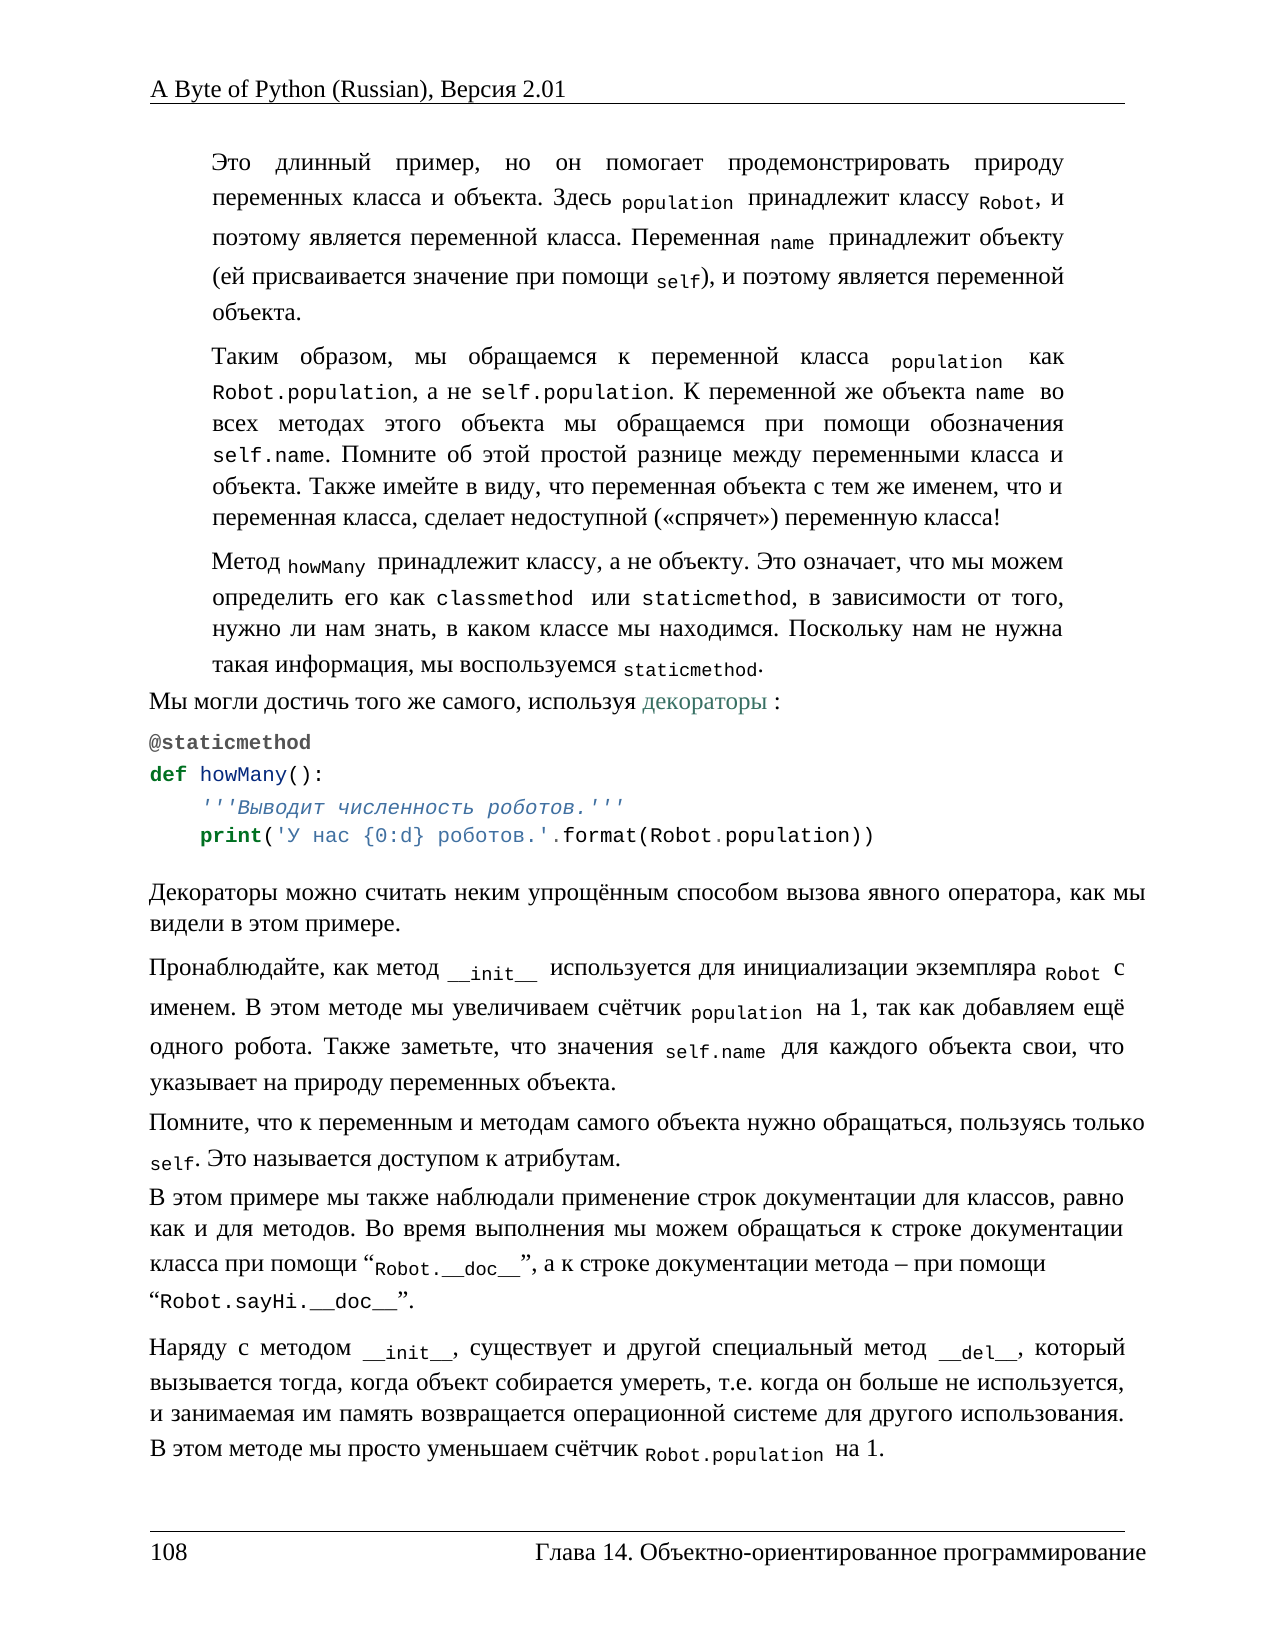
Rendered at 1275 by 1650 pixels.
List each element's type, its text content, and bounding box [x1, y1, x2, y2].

text print('У нас {0:d} роботов.'.format(Robot.population)) [200, 825, 1146, 849]
text Помните, что к переменным и методам самого объекта нужно обращаться, пользуясь только self. Это называется доступом к атрибутам. [148, 1107, 1146, 1176]
text “Robot.sayHi.__doc__”. [148, 1285, 1146, 1315]
text Это длинный пример, но он помогает продемонстрировать природу переменных класса и объекта. Здесь population принадлежит классу Robot, и поэтому является переменной класса. Переменная name принадлежит объекту (ей присваивается значение при помощи self), и поэтому является переменной объекта. [211, 147, 1064, 325]
text Метод howMany принадлежит классу, а не объекту. Это означает, что мы можем определить его как classmethod или staticmethod, в зависимости от того, нужно ли нам знать, в каком классе мы находимся. Поскольку нам не нужна такая информация, мы воспользуемся staticmethod. [211, 543, 1064, 682]
text Пронаблюдайте, как метод __init__ используется для инициализации экземпляра Robot с именем. В этом методе мы увеличиваем счётчик population на 1, так как добавляем ещё одного робота. Также заметьте, что значения self.name для каждого объекта свои, что указывает на природу переменных объекта. [148, 949, 1125, 1095]
text В этом примере мы также наблюдали применение строк документации для классов, равно как и для методов. Во время выполнения мы можем обращаться к строке документации класса при помощи “Robot.__doc__”, а к строке документации метода – при помощи [148, 1182, 1125, 1281]
text Таким образом, мы обращаемся к переменной класса population как Robot.population, а не self.population. К переменной же объекта name во всех методах этого объекта мы обращаемся при помощи обозначения self.name. Помните об этой простой разнице между переменными класса и объекта. Также имейте в виду, что переменная объекта с тем же именем, что и переменная класса, сделает недоступной («спрячет») переменную класса! [211, 337, 1064, 531]
text Декораторы можно считать неким упрощённым способом вызова явного оператора, как мы видели в этом примере. [148, 877, 1146, 937]
text Наряду с методом __init__, существует и другой специальный метод __del__, который вызывается тогда, когда объект собирается умереть, т.е. когда он больше не используется, и занимаемая им память возвращается операционной системе для другого использования. В этом методе мы просто уменьшаем счётчик Robot.population на 1. [148, 1328, 1125, 1466]
text @staticmethod def howMany(): [148, 732, 349, 788]
text '''Выводит численность роботов.''' [200, 797, 1146, 820]
text Мы могли достичь того же самого, используя декораторы : [148, 686, 1146, 715]
